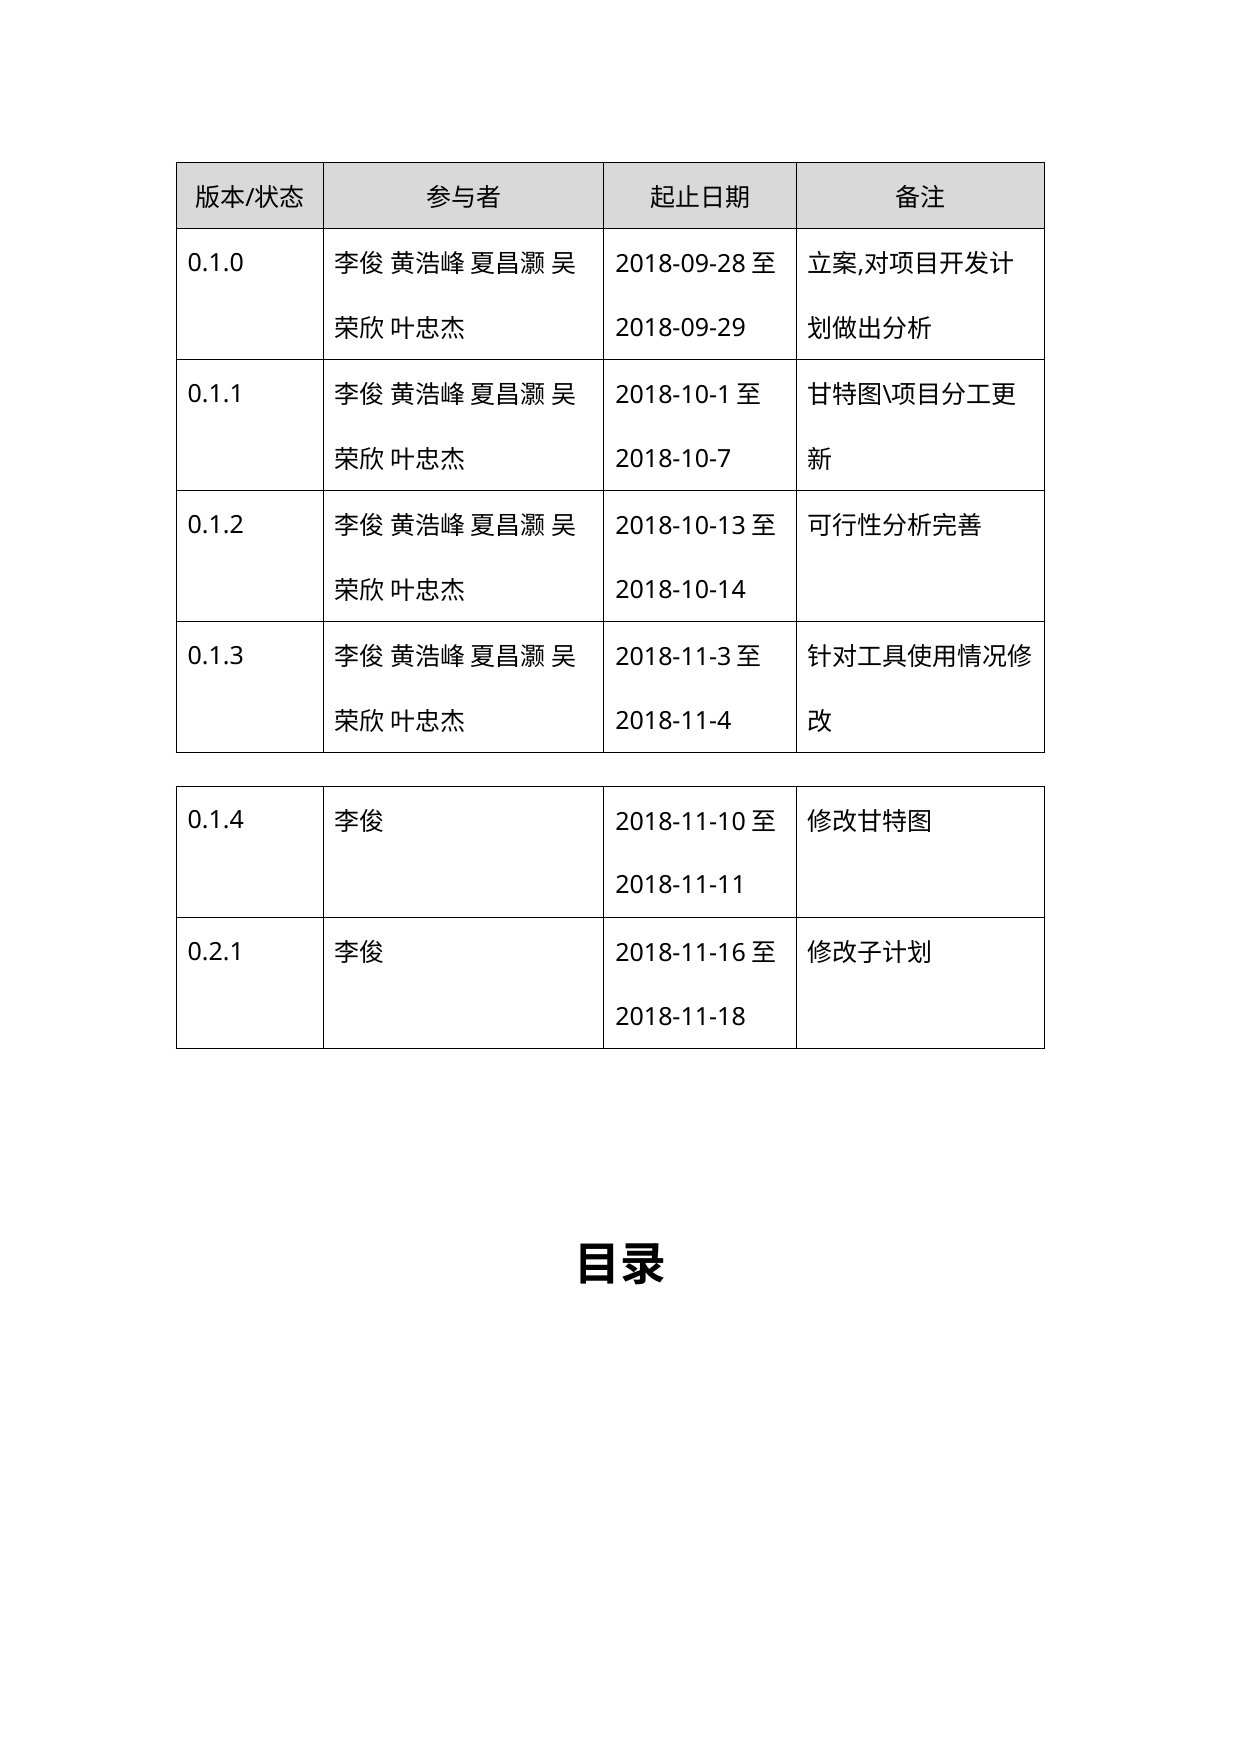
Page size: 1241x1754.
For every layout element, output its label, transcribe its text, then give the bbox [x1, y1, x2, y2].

table_cell 0.2.1 [177, 918, 323, 1048]
table_cell 2018-11-16至2018-11-18 [604, 918, 796, 1048]
table_cell 李俊 黄浩峰 夏昌灏 吴荣欣 叶忠杰 [324, 229, 603, 359]
table_cell 立案,对项目开发计划做出分析 [797, 229, 1044, 359]
table_header 2018-11-10至2018-11-11 [604, 787, 796, 917]
table_cell 李俊 黄浩峰 夏昌灏 吴荣欣 叶忠杰 [324, 622, 603, 752]
table_cell 2018-10-13至2018-10-14 [604, 491, 796, 621]
table_cell 0.1.1 [177, 360, 323, 490]
table_cell 0.1.3 [177, 622, 323, 752]
table_header 版本/状态 [177, 163, 323, 228]
table_header 修改甘特图 [797, 787, 1044, 917]
table_cell 甘特图\项目分工更新 [797, 360, 1044, 490]
table_cell 0.1.0 [177, 229, 323, 359]
table_cell 0.1.2 [177, 491, 323, 621]
table_header 备注 [797, 163, 1044, 228]
table_cell 修改子计划 [797, 918, 1044, 1048]
text 目录 [187, 1211, 1053, 1309]
table_cell 李俊 黄浩峰 夏昌灏 吴荣欣 叶忠杰 [324, 360, 603, 490]
table_cell 可行性分析完善 [797, 491, 1044, 621]
table_header 参与者 [324, 163, 603, 228]
table_cell 李俊 [324, 918, 603, 1048]
table_cell 2018-11-3至2018-11-4 [604, 622, 796, 752]
table_cell 2018-10-1至2018-10-7 [604, 360, 796, 490]
table_header 0.1.4 [177, 787, 323, 917]
table_cell 针对工具使用情况修改 [797, 622, 1044, 752]
table_header 起止日期 [604, 163, 796, 228]
table_header 李俊 [324, 787, 603, 917]
table_cell 李俊 黄浩峰 夏昌灏 吴荣欣 叶忠杰 [324, 491, 603, 621]
table_cell 2018-09-28至 2018-09-29 [604, 229, 796, 359]
